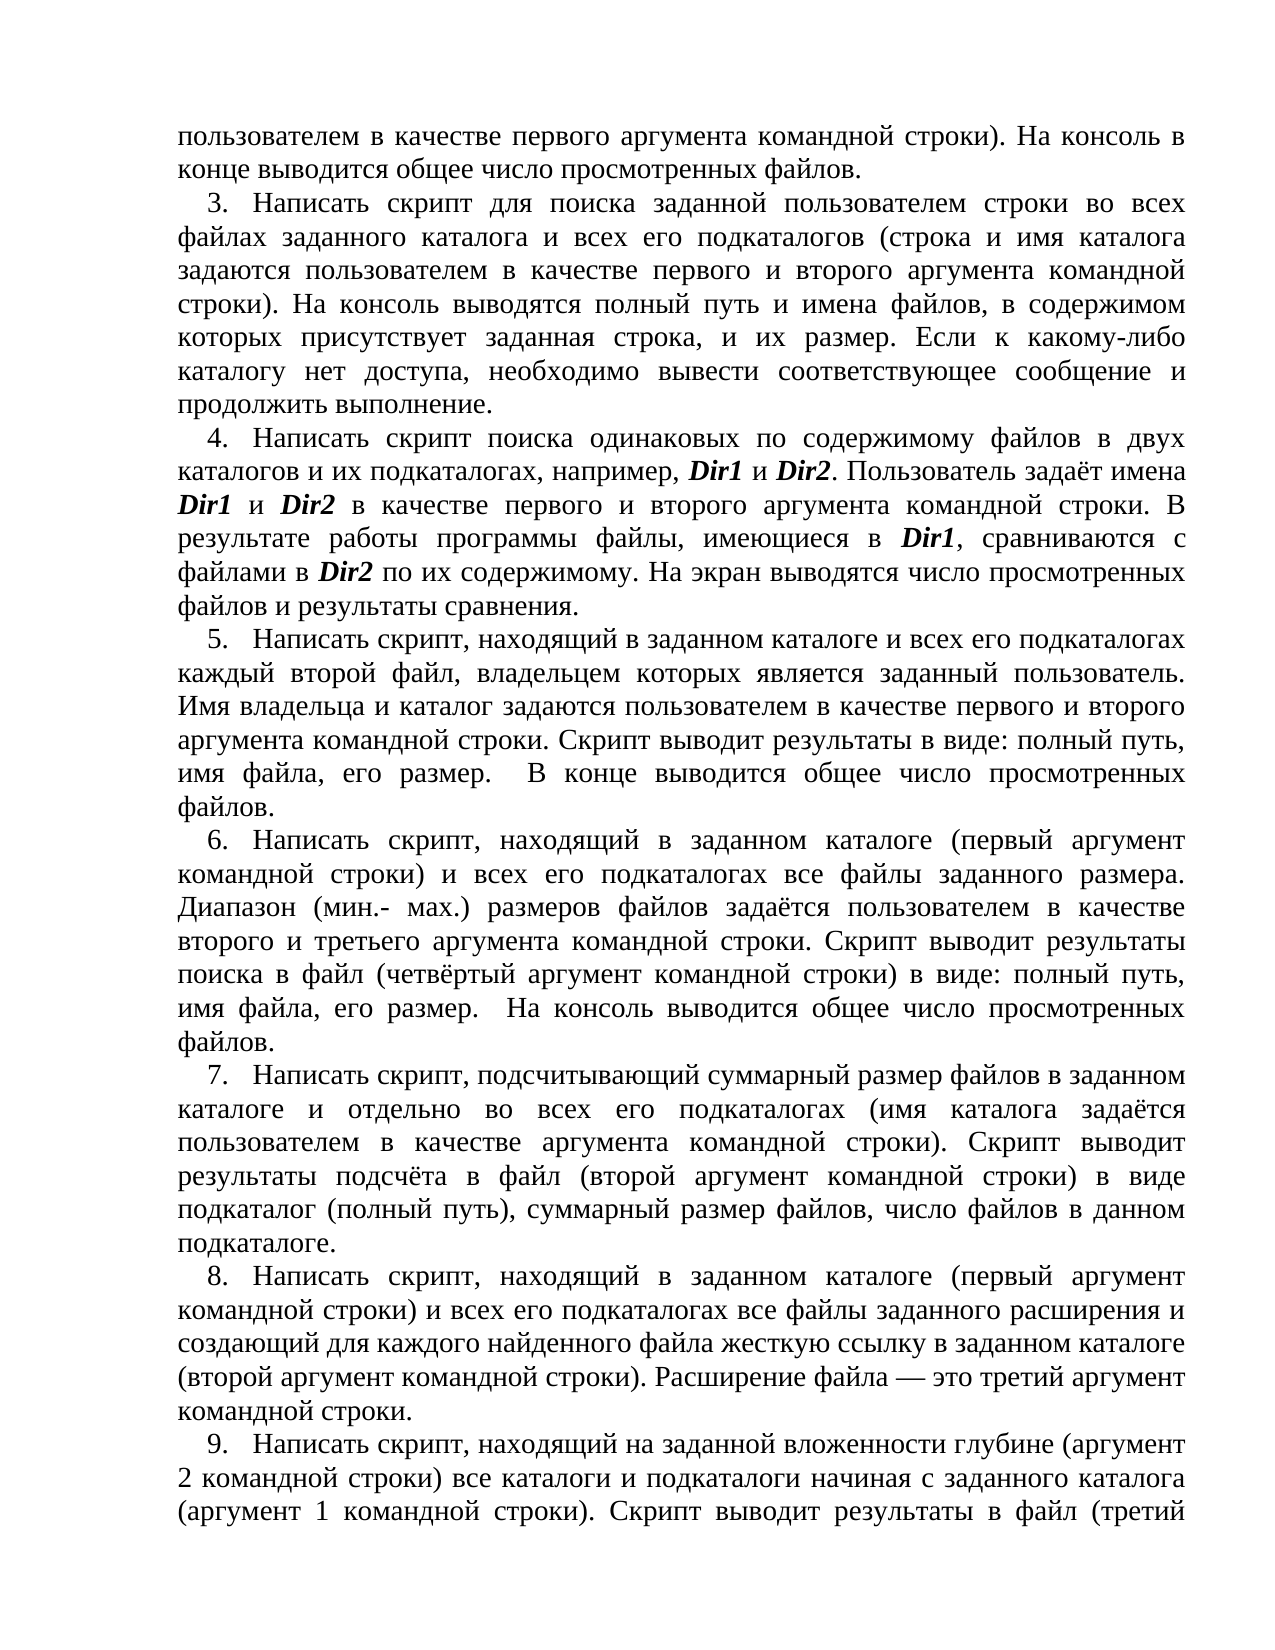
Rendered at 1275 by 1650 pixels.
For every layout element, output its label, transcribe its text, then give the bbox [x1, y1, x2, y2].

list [177, 1426, 1186, 1527]
list Написать скрипт, подсчитывающий суммарный размер файлов в заданном каталоге и отдельно во всех его подкаталогах (имя каталога задаётся пользователем в качестве аргумента командной строки). Скрипт выводит результаты подсчёта в файл (второй аргумент командной строки) в виде подкаталог (полный путь), суммарный размер файлов, число файлов в данном подкаталоге. [177, 1057, 1186, 1258]
list Написать скрипт для поиска заданной пользователем строки во всех файлах заданного каталога и всех его подкаталогов (строка и имя каталога задаются пользователем в качестве первого и второго аргумента командной строки). На консоль выводятся полный путь и имена файлов, в содержимом которых присутствует заданная строка, и их размер. Если к какому-либо каталогу нет доступа, необходимо вывести соответствующее сообщение и продолжить выполнение. [177, 185, 1186, 420]
list Написать скрипт поиска одинаковых по содержимому файлов в двух каталогов и их подкаталогах, например, Dir1 и Dir2. Пользователь задаёт имена Dir1 и Dir2 в качестве первого и второго аргумента командной строки. В результате работы программы файлы, имеющиеся в Dir1, сравниваются с файлами в Dir2 по их содержимому. На экран выводятся число просмотренных файлов и результаты сравнения. [177, 420, 1186, 621]
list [177, 118, 1186, 185]
list Написать скрипт, находящий в заданном каталоге и всех его подкаталогах каждый второй файл, владельцем которых является заданный пользователь. Имя владельца и каталог задаются пользователем в качестве первого и второго аргумента командной строки. Скрипт выводит результаты в виде: полный путь, имя файла, его размер. В конце выводится общее число просмотренных файлов. [177, 621, 1186, 822]
list Написать скрипт, находящий в заданном каталоге (первый аргумент командной строки) и всех его подкаталогах все файлы заданного размера. Диапазон (мин.- мах.) размеров файлов задаётся пользователем в качестве второго и третьего аргумента командной строки. Скрипт выводит результаты поиска в файл (четвёртый аргумент командной строки) в виде: полный путь, имя файла, его размер. На консоль выводится общее число просмотренных файлов. [177, 822, 1186, 1057]
list Написать скрипт, находящий в заданном каталоге (первый аргумент командной строки) и всех его подкаталогах все файлы заданного расширения и создающий для каждого найденного файла жесткую ссылку в заданном каталоге (второй аргумент командной строки). Расширение файла — это третий аргумент командной строки. [177, 1258, 1186, 1426]
